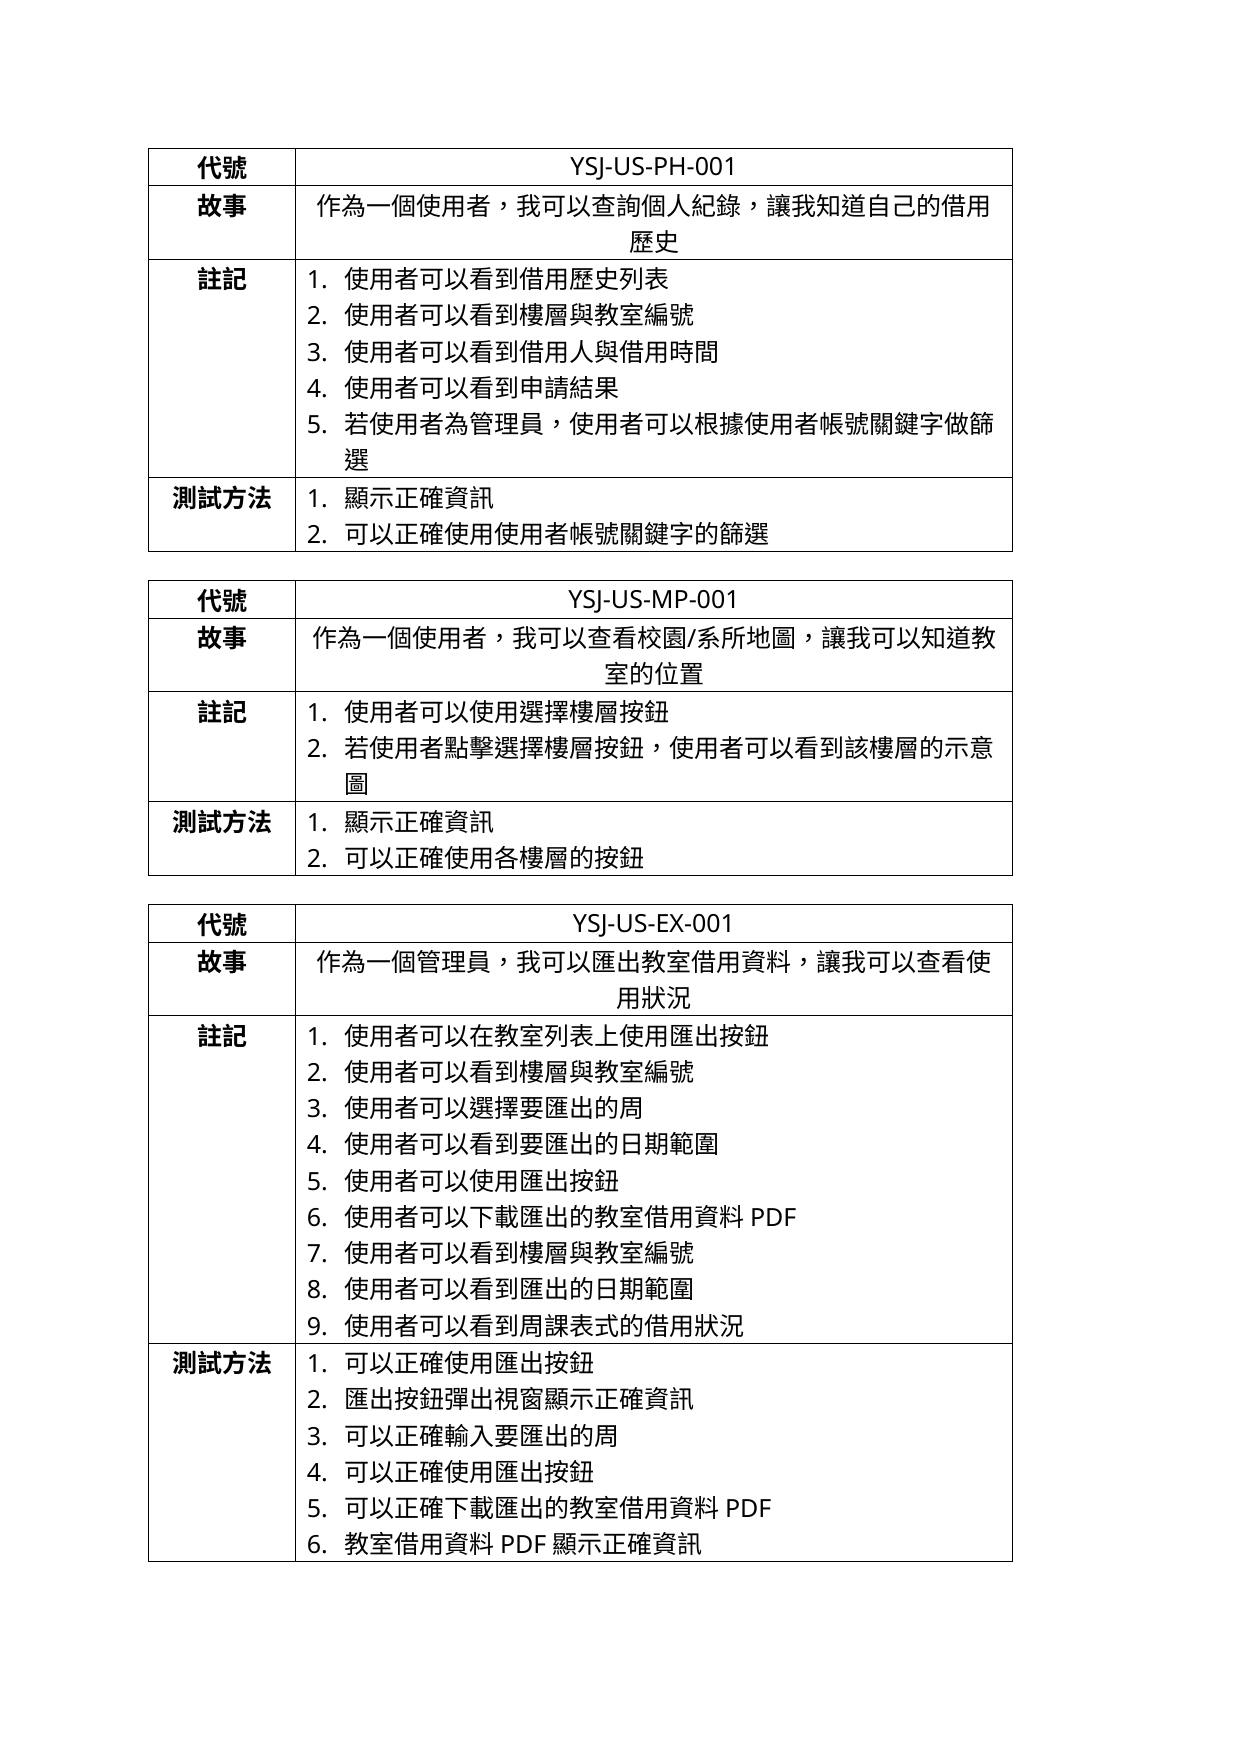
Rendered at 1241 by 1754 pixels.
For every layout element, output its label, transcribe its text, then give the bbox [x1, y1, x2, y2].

table_cell 使用者可以使用選擇樓層按鈕 若使用者點擊選擇樓層按鈕，使用者可以看到該樓層的示意圖 [296, 692, 1012, 801]
table_cell 顯示正確資訊 可以正確使用各樓層的按鈕 [296, 802, 1012, 874]
table_cell 測試方法 [149, 802, 295, 874]
table_cell 作為一個使用者，我可以查詢個人紀錄，讓我知道自己的借用歷史 [296, 186, 1012, 258]
table_cell 使用者可以在教室列表上使用匯出按鈕 使用者可以看到樓層與教室編號 使用者可以選擇要匯出的周 使用者可以看到要匯出的日期範圍 使用者可以使用匯出按鈕 使用者可以下載匯出的教室借用資料 PDF 使用者可以看到樓層與教室編號 使用者可以看到匯出的日期範圍 使用者可以看到周課表式的借用狀況 [296, 1016, 1012, 1342]
table_cell 故事 [149, 619, 295, 691]
table_cell 作為一個使用者，我可以查看校園/系所地圖，讓我可以知道教室的位置 [296, 619, 1012, 691]
table_header 代號 [149, 905, 295, 942]
table_header YSJ-US-EX-001 [296, 905, 1012, 942]
table_cell 測試方法 [149, 478, 295, 551]
table_cell 註記 [149, 1016, 295, 1342]
table_cell 註記 [149, 692, 295, 801]
table_header YSJ-US-PH-001 [296, 149, 1012, 185]
table_header YSJ-US-MP-001 [296, 581, 1012, 618]
table_cell 可以正確使用匯出按鈕 匯出按鈕彈出視窗顯示正確資訊 可以正確輸入要匯出的周 可以正確使用匯出按鈕 可以正確下載匯出的教室借用資料 PDF 教室借用資料 PDF 顯示正確資訊 [296, 1344, 1012, 1561]
table_cell 故事 [149, 186, 295, 258]
table_cell 測試方法 [149, 1344, 295, 1561]
table_cell 故事 [149, 943, 295, 1015]
table_cell 顯示正確資訊 可以正確使用使用者帳號關鍵字的篩選 [296, 478, 1012, 551]
table_cell 使用者可以看到借用歷史列表 使用者可以看到樓層與教室編號 使用者可以看到借用人與借用時間 使用者可以看到申請結果 若使用者為管理員，使用者可以根據使用者帳號關鍵字做篩選 [296, 260, 1012, 477]
table_cell 註記 [149, 260, 295, 477]
table_cell 作為一個管理員，我可以匯出教室借用資料，讓我可以查看使用狀況 [296, 943, 1012, 1015]
table_header 代號 [149, 581, 295, 618]
table_header 代號 [149, 149, 295, 185]
